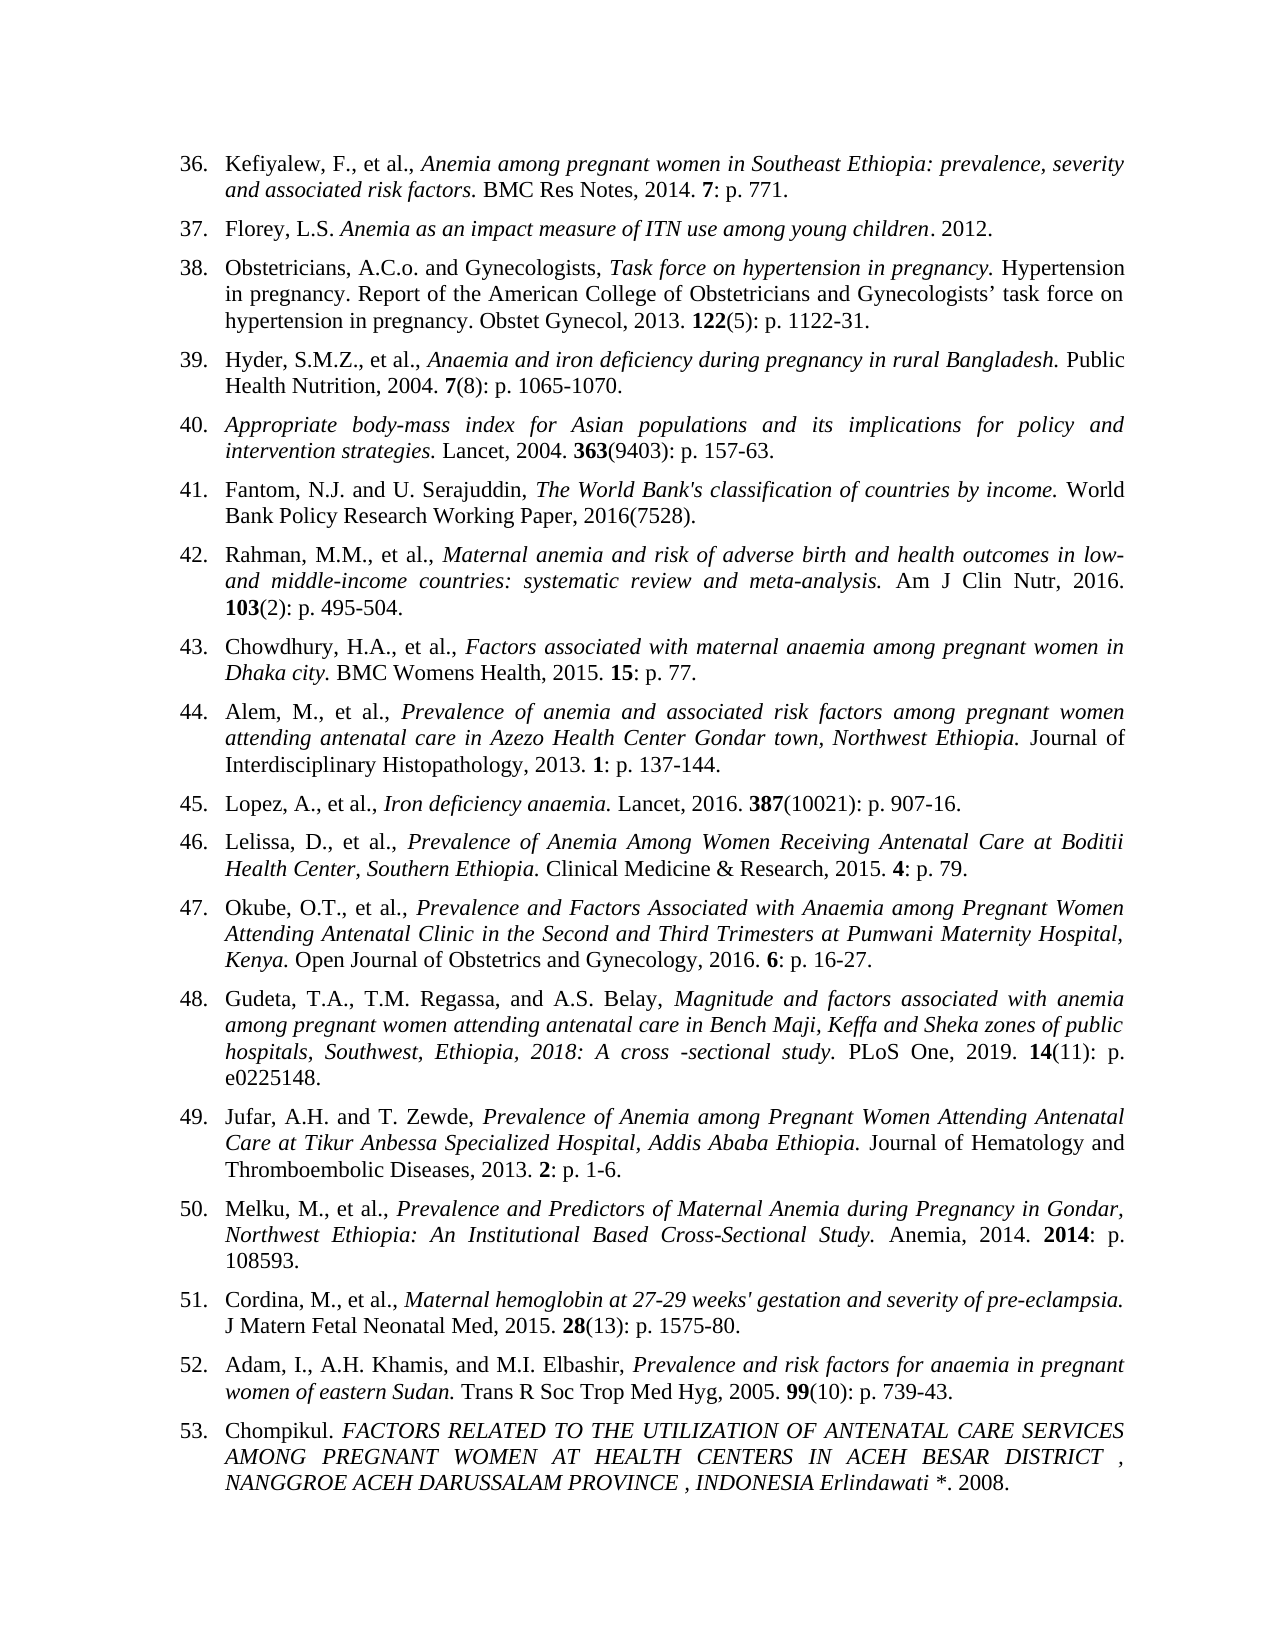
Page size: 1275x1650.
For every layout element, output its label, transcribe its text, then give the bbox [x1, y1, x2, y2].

text 36. Kefiyalew, F., et al., Anemia among pregnant women in Southeast Ethiopia: prevalence, severity and associated risk factors. BMC Res Notes, 2014. 7: p. 771. [179, 150, 1125, 203]
text 39. Hyder, S.M.Z., et al., Anaemia and iron deficiency during pregnancy in rural Bangladesh. Public Health Nutrition, 2004. 7(8): p. 1065-1070. [179, 346, 1125, 398]
text 49. Jufar, A.H. and T. Zewde, Prevalence of Anemia among Pregnant Women Attending Antenatal Care at Tikur Anbessa Specialized Hospital, Addis Ababa Ethiopia. Journal of Hematology and Thromboembolic Diseases, 2013. 2: p. 1-6. [179, 1103, 1125, 1182]
text 48. Gudeta, T.A., T.M. Regassa, and A.S. Belay, Magnitude and factors associated with anemia among pregnant women attending antenatal care in Bench Maji, Keffa and Sheka zones of public hospitals, Southwest, Ethiopia, 2018: A cross -sectional study. PLoS One, 2019. 14(11): p. e0225148. [179, 985, 1125, 1091]
text 40. Appropriate body-mass index for Asian populations and its implications for policy and intervention strategies. Lancet, 2004. 363(9403): p. 157-63. [179, 411, 1125, 463]
text 38. Obstetricians, A.C.o. and Gynecologists, Task force on hypertension in pregnancy. Hypertension in pregnancy. Report of the American College of Obstetricians and Gynecologists’ task force on hypertension in pregnancy. Obstet Gynecol, 2013. 122(5): p. 1122-31. [179, 254, 1125, 333]
text 50. Melku, M., et al., Prevalence and Predictors of Maternal Anemia during Pregnancy in Gondar, Northwest Ethiopia: An Institutional Based Cross-Sectional Study. Anemia, 2014. 2014: p. 108593. [179, 1195, 1125, 1274]
text 47. Okube, O.T., et al., Prevalence and Factors Associated with Anaemia among Pregnant Women Attending Antenatal Clinic in the Second and Third Trimesters at Pumwani Maternity Hospital, Kenya. Open Journal of Obstetrics and Gynecology, 2016. 6: p. 16-27. [179, 894, 1125, 973]
text 45. Lopez, A., et al., Iron deficiency anaemia. Lancet, 2016. 387(10021): p. 907-16. [179, 789, 1125, 816]
text 37. Florey, L.S. Anemia as an impact measure of ITN use among young children. 2012. [179, 215, 1125, 242]
text 53. Chompikul. FACTORS RELATED TO THE UTILIZATION OF ANTENATAL CARE SERVICES AMONG PREGNANT WOMEN AT HEALTH CENTERS IN ACEH BESAR DISTRICT , NANGGROE ACEH DARUSSALAM PROVINCE , INDONESIA Erlindawati *. 2008. [179, 1417, 1125, 1496]
text 44. Alem, M., et al., Prevalence of anemia and associated risk factors among pregnant women attending antenatal care in Azezo Health Center Gondar town, Northwest Ethiopia. Journal of Interdisciplinary Histopathology, 2013. 1: p. 137-144. [179, 698, 1125, 777]
text 42. Rahman, M.M., et al., Maternal anemia and risk of adverse birth and health outcomes in low- and middle-income countries: systematic review and meta-analysis. Am J Clin Nutr, 2016. 103(2): p. 495-504. [179, 541, 1125, 620]
text 46. Lelissa, D., et al., Prevalence of Anemia Among Women Receiving Antenatal Care at Boditii Health Center, Southern Ethiopia. Clinical Medicine & Research, 2015. 4: p. 79. [179, 828, 1125, 881]
text 52. Adam, I., A.H. Khamis, and M.I. Elbashir, Prevalence and risk factors for anaemia in pregnant women of eastern Sudan. Trans R Soc Trop Med Hyg, 2005. 99(10): p. 739-43. [179, 1351, 1125, 1404]
text 41. Fantom, N.J. and U. Serajuddin, The World Bank's classification of countries by income. World Bank Policy Research Working Paper, 2016(7528). [179, 476, 1125, 529]
text 51. Cordina, M., et al., Maternal hemoglobin at 27-29 weeks' gestation and severity of pre-eclampsia. J Matern Fetal Neonatal Med, 2015. 28(13): p. 1575-80. [179, 1286, 1125, 1339]
text 43. Chowdhury, H.A., et al., Factors associated with maternal anaemia among pregnant women in Dhaka city. BMC Womens Health, 2015. 15: p. 77. [179, 633, 1125, 686]
